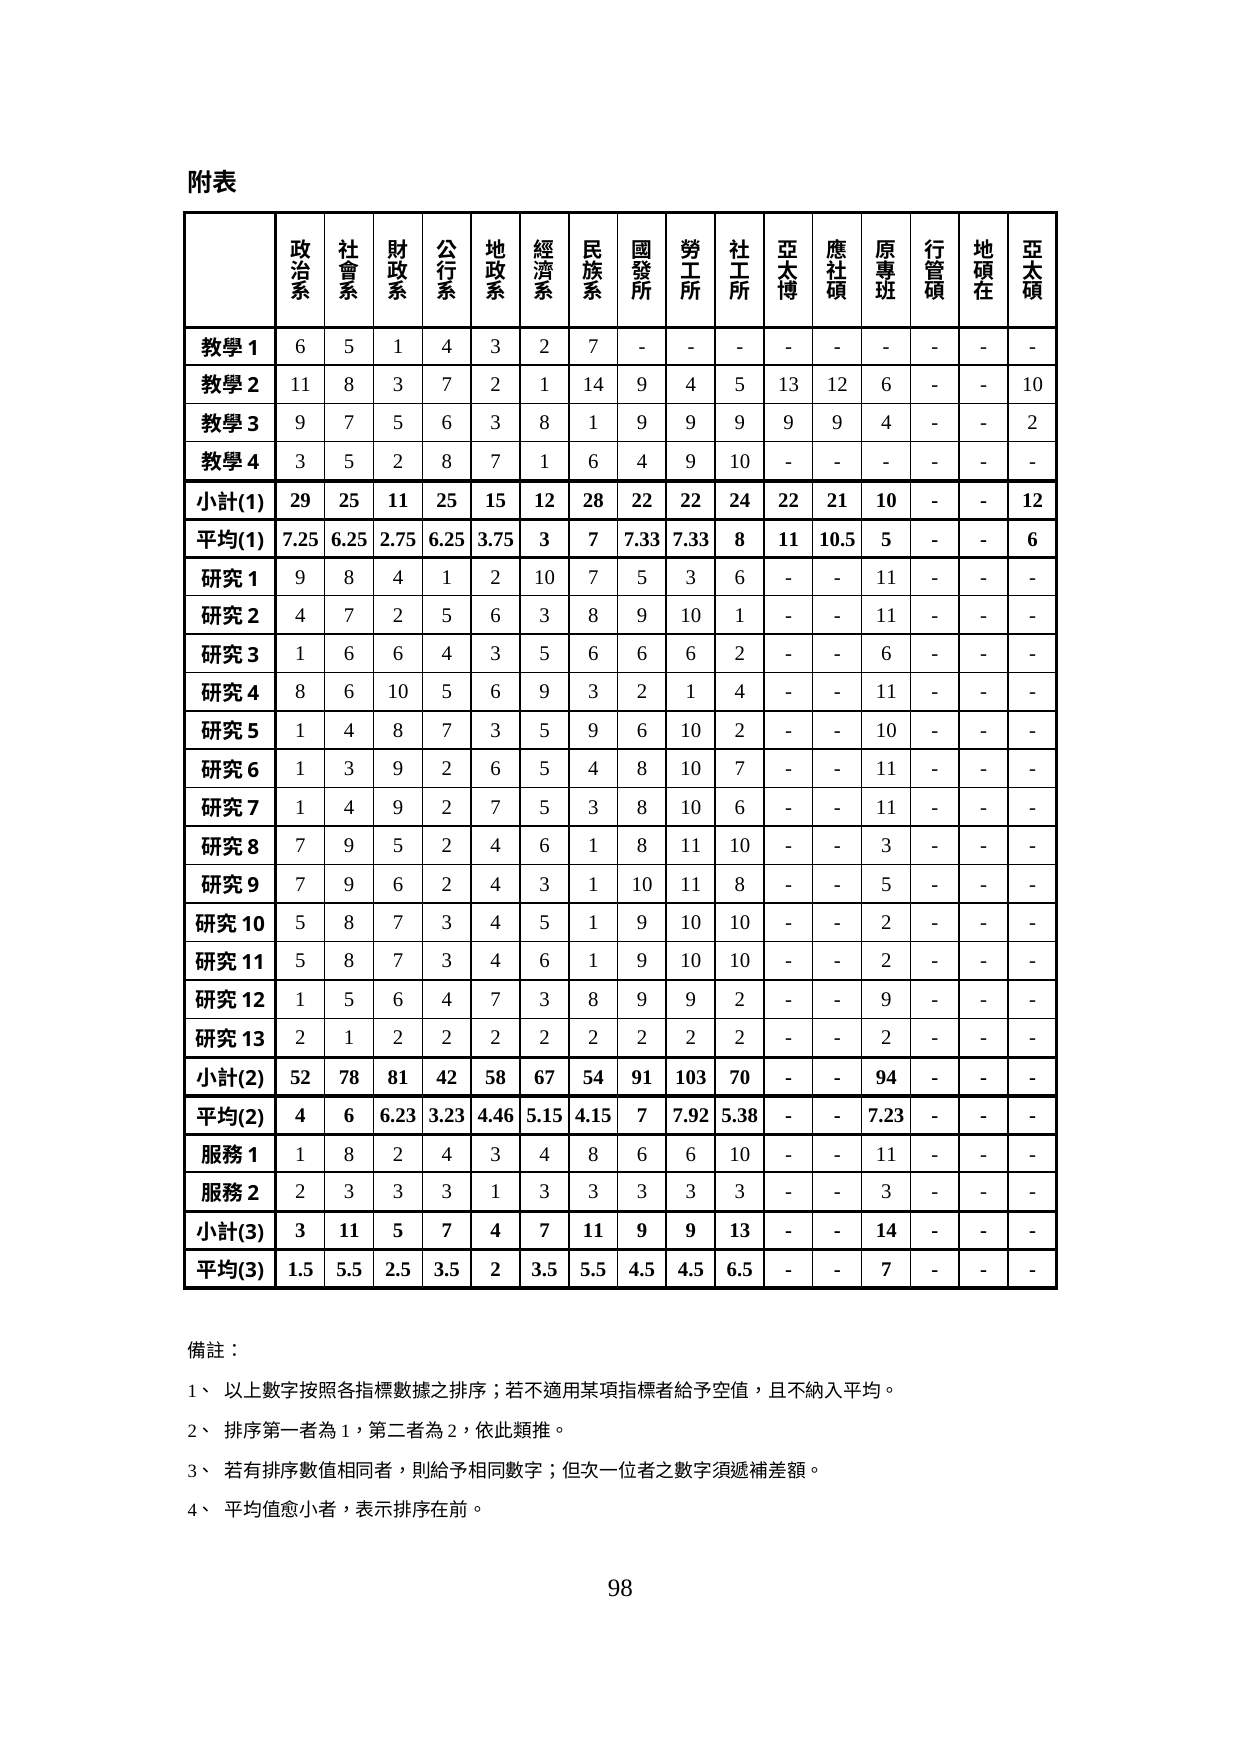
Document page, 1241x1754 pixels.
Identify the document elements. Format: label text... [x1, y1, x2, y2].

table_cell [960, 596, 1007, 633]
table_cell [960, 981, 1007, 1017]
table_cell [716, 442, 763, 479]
table_cell 1 [374, 329, 422, 364]
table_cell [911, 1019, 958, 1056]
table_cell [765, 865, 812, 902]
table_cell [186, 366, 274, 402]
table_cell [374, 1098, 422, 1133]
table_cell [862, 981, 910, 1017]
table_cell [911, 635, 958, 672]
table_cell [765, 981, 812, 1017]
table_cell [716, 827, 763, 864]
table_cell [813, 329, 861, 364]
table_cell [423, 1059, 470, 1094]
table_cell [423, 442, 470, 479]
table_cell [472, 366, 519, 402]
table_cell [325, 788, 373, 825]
table_header 應社碩 [813, 214, 861, 326]
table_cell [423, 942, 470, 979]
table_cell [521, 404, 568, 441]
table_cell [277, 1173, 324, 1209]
table_header [186, 214, 274, 326]
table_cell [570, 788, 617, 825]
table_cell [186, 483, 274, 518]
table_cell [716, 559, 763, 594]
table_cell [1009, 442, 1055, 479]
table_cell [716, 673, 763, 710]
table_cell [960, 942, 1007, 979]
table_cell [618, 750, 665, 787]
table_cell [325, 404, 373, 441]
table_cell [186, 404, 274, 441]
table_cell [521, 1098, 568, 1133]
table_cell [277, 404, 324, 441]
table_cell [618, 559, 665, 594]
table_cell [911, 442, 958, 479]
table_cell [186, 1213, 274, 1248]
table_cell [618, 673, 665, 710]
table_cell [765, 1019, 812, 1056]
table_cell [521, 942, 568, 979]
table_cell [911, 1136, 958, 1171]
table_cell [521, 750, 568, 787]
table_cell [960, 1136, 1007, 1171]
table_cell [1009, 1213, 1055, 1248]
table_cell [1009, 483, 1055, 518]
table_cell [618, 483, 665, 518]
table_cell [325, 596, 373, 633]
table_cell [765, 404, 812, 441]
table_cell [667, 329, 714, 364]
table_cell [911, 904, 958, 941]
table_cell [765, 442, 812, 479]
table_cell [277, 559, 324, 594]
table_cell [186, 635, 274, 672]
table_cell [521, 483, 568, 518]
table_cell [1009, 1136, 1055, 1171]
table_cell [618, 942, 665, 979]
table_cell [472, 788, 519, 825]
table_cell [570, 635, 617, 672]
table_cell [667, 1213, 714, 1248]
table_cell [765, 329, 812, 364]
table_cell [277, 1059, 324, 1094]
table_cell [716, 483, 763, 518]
table_header 社工所 [716, 214, 763, 326]
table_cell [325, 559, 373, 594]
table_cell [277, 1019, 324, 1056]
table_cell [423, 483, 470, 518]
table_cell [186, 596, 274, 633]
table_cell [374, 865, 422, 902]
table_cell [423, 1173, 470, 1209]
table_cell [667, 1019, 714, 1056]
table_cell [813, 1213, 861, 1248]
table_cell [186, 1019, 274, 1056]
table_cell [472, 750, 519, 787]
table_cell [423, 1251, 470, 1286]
table_header 地政系 [472, 214, 519, 326]
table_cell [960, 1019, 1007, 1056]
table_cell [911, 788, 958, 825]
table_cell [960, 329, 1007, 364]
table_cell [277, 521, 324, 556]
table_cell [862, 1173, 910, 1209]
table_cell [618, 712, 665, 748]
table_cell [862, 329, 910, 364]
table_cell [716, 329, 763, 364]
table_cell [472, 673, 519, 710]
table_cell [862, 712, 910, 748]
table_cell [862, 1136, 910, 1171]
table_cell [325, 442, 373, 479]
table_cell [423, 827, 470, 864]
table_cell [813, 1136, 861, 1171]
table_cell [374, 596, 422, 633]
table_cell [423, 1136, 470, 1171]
list 排序第一者為1，第二者為2，依此類推。 [187, 1416, 1053, 1443]
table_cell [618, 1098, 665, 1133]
list 以上數字按照各指標數據之排序；若不適用某項指標者給予空值，且不納入平均。 [187, 1376, 1053, 1403]
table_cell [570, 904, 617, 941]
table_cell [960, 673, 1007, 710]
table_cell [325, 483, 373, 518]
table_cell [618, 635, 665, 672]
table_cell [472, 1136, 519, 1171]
table_header 國發所 [618, 214, 665, 326]
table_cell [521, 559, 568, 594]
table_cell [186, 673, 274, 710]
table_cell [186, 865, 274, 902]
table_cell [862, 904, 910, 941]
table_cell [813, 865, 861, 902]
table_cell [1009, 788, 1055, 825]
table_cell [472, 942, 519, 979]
text 備註： [187, 1336, 1053, 1363]
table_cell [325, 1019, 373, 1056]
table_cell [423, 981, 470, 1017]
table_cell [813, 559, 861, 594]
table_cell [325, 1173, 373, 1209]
table_header 民族系 [570, 214, 617, 326]
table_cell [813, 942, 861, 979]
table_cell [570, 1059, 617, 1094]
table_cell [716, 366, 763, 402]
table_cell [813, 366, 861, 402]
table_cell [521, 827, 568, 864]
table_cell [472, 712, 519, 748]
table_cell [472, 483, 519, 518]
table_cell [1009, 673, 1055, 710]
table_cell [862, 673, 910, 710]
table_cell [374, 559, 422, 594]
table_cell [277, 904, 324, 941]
list 平均值愈小者，表示排序在前。 [187, 1495, 1053, 1522]
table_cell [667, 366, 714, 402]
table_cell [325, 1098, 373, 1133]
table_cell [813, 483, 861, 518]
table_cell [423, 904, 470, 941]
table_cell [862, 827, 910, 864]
table_cell 6 [277, 329, 324, 364]
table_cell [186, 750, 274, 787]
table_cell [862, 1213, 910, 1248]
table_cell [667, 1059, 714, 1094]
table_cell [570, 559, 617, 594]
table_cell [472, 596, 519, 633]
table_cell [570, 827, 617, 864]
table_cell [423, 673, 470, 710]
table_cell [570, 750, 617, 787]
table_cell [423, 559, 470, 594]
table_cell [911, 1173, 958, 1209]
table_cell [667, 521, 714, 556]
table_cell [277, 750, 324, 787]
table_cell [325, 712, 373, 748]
table_cell 教學1 [186, 329, 274, 364]
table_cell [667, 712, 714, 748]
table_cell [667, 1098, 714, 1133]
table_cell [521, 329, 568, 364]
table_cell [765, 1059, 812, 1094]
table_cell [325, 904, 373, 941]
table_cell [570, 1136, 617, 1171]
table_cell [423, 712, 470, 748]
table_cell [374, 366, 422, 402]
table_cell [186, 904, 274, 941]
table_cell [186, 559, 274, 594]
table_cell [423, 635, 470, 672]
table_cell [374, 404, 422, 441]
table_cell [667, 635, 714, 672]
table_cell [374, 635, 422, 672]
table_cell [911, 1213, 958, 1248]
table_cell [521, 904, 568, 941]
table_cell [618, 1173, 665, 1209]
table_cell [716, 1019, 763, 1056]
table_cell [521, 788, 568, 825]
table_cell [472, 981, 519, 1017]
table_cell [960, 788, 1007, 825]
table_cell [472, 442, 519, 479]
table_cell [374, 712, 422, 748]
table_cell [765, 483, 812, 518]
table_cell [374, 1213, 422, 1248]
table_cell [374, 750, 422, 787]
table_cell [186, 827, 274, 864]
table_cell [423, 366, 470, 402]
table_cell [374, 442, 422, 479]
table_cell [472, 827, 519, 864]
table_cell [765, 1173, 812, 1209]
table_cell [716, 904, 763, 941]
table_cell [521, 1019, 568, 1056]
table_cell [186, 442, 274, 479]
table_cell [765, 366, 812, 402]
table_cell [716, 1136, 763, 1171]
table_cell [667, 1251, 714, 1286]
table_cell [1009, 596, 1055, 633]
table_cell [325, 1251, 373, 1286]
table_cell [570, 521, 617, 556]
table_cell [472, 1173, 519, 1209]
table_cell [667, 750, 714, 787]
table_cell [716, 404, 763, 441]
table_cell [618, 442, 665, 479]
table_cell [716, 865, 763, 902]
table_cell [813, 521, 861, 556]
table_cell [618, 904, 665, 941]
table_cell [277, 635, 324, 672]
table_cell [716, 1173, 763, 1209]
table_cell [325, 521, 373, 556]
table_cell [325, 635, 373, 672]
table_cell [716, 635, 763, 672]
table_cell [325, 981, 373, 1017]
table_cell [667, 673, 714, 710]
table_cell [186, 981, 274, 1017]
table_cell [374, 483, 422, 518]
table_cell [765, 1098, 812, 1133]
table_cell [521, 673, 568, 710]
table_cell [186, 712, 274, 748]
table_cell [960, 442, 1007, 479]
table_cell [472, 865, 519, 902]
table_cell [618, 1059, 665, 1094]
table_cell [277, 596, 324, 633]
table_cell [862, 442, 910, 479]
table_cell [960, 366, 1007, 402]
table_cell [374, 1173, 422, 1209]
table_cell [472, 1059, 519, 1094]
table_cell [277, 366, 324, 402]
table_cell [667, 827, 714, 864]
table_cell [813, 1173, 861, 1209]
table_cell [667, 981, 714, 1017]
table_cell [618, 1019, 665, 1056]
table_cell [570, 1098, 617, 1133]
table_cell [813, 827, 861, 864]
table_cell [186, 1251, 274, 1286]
text 附表 [187, 162, 1053, 199]
table_header 公行系 [423, 214, 470, 326]
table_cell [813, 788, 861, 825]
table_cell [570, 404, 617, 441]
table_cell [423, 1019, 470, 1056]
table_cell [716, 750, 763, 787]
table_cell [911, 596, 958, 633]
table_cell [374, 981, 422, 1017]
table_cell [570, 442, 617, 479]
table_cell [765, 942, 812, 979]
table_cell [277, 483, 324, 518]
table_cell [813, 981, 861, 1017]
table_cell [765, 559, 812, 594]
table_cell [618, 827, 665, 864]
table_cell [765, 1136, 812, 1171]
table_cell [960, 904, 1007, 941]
list 若有排序數值相同者，則給予相同數字；但次一位者之數字須遞補差額。 [187, 1455, 1053, 1482]
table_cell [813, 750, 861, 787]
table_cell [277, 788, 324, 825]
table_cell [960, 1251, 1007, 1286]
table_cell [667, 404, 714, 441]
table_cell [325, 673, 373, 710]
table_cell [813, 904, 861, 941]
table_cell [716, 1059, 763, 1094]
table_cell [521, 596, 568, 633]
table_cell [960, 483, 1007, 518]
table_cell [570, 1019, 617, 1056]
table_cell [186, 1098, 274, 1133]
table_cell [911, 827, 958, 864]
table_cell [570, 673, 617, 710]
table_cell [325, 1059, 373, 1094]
table_header 行管碩 [911, 214, 958, 326]
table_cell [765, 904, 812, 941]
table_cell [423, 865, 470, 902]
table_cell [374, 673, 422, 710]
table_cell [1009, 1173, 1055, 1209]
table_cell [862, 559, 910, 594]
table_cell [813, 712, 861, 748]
table_header 社會系 [325, 214, 373, 326]
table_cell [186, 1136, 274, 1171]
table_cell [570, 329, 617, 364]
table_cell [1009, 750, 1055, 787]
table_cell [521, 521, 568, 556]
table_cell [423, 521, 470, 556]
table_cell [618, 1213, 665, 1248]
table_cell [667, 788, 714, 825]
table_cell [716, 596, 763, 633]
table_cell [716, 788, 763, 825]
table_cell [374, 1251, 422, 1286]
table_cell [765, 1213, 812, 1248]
table_header 亞太碩 [1009, 214, 1055, 326]
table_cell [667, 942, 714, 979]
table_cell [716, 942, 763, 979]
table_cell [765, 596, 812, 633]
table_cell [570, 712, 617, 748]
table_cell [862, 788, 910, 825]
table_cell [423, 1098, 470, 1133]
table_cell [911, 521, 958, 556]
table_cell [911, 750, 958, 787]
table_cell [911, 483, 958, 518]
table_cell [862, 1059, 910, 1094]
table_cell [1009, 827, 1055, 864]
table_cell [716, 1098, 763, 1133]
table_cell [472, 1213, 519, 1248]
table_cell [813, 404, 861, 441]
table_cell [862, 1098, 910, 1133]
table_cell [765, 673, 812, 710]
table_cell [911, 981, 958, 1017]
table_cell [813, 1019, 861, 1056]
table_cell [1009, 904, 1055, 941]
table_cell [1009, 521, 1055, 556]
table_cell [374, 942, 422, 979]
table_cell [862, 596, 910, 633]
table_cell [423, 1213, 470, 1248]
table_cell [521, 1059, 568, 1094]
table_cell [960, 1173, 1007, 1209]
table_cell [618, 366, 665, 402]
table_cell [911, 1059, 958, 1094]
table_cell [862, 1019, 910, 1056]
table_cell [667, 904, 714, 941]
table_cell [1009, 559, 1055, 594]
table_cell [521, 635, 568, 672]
table_cell 5 [325, 329, 373, 364]
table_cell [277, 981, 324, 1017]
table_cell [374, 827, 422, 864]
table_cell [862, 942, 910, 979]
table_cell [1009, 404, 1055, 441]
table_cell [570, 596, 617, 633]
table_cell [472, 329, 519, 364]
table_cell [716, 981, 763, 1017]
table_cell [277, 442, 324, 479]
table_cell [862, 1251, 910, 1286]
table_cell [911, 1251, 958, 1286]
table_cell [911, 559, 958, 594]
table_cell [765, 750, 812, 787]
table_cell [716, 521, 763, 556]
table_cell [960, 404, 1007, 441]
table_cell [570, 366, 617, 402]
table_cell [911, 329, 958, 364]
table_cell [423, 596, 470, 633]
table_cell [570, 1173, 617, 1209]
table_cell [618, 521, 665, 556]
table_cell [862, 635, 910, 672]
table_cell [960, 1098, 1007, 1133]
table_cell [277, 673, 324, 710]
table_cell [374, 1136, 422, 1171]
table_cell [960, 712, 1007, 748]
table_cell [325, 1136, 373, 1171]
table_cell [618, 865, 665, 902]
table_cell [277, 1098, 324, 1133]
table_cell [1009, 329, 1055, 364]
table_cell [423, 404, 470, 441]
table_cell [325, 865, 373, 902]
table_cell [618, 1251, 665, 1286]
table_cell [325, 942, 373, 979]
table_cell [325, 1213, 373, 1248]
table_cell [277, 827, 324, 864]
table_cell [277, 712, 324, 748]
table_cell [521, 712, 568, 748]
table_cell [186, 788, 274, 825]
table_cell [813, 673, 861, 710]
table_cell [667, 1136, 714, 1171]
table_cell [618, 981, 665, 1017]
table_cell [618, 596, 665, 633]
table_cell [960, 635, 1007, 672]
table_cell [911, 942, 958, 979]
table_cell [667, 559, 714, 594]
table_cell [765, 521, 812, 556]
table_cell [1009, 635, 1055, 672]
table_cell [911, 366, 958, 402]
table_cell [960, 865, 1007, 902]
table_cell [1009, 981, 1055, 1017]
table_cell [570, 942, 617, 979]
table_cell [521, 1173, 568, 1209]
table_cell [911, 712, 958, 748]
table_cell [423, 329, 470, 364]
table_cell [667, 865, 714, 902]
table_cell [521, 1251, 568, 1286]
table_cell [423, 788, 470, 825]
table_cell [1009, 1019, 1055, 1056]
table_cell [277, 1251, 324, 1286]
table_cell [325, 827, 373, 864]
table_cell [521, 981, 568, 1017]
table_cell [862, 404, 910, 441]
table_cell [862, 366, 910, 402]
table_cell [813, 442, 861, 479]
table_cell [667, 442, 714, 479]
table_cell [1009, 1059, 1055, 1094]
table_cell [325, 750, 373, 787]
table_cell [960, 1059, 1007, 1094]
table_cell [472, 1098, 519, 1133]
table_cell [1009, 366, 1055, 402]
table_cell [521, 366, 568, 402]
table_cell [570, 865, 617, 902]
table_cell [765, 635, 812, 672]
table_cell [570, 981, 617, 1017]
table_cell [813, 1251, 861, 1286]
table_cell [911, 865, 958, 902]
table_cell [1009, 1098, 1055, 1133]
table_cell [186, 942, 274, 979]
table_header 財政系 [374, 214, 422, 326]
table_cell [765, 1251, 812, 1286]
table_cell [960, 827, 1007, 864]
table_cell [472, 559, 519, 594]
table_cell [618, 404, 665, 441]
table_header 政治系 [277, 214, 324, 326]
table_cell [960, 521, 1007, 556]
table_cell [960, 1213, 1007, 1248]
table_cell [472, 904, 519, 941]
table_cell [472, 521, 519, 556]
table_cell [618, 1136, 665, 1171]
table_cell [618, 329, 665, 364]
table_header 勞工所 [667, 214, 714, 326]
table_header 經濟系 [521, 214, 568, 326]
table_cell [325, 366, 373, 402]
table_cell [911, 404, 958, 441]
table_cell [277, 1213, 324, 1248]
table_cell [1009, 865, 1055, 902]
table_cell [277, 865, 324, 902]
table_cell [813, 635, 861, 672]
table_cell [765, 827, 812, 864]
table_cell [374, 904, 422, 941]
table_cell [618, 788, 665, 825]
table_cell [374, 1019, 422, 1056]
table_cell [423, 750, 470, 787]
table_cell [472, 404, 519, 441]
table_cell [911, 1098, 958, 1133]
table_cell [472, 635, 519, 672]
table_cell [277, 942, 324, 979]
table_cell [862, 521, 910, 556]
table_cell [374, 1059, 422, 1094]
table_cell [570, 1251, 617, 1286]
table_header 地碩在 [960, 214, 1007, 326]
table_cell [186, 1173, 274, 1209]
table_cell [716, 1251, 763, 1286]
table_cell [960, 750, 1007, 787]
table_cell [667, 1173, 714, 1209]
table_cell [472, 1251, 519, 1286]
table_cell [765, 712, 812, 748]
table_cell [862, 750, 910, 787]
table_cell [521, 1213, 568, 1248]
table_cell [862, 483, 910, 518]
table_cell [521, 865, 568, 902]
table_header 原專班 [862, 214, 910, 326]
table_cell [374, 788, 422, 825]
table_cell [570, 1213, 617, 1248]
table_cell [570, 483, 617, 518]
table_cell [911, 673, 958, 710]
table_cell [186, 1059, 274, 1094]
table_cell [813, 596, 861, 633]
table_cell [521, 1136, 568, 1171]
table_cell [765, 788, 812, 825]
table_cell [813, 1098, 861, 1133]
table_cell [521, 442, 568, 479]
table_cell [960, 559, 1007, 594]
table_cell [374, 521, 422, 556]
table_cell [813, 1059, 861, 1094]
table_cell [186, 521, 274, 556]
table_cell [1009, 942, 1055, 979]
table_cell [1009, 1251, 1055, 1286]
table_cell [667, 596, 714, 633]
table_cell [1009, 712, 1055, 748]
table_header 亞太博 [765, 214, 812, 326]
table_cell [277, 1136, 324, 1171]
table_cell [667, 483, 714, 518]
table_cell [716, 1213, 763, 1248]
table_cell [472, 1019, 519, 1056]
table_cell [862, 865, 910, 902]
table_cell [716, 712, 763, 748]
